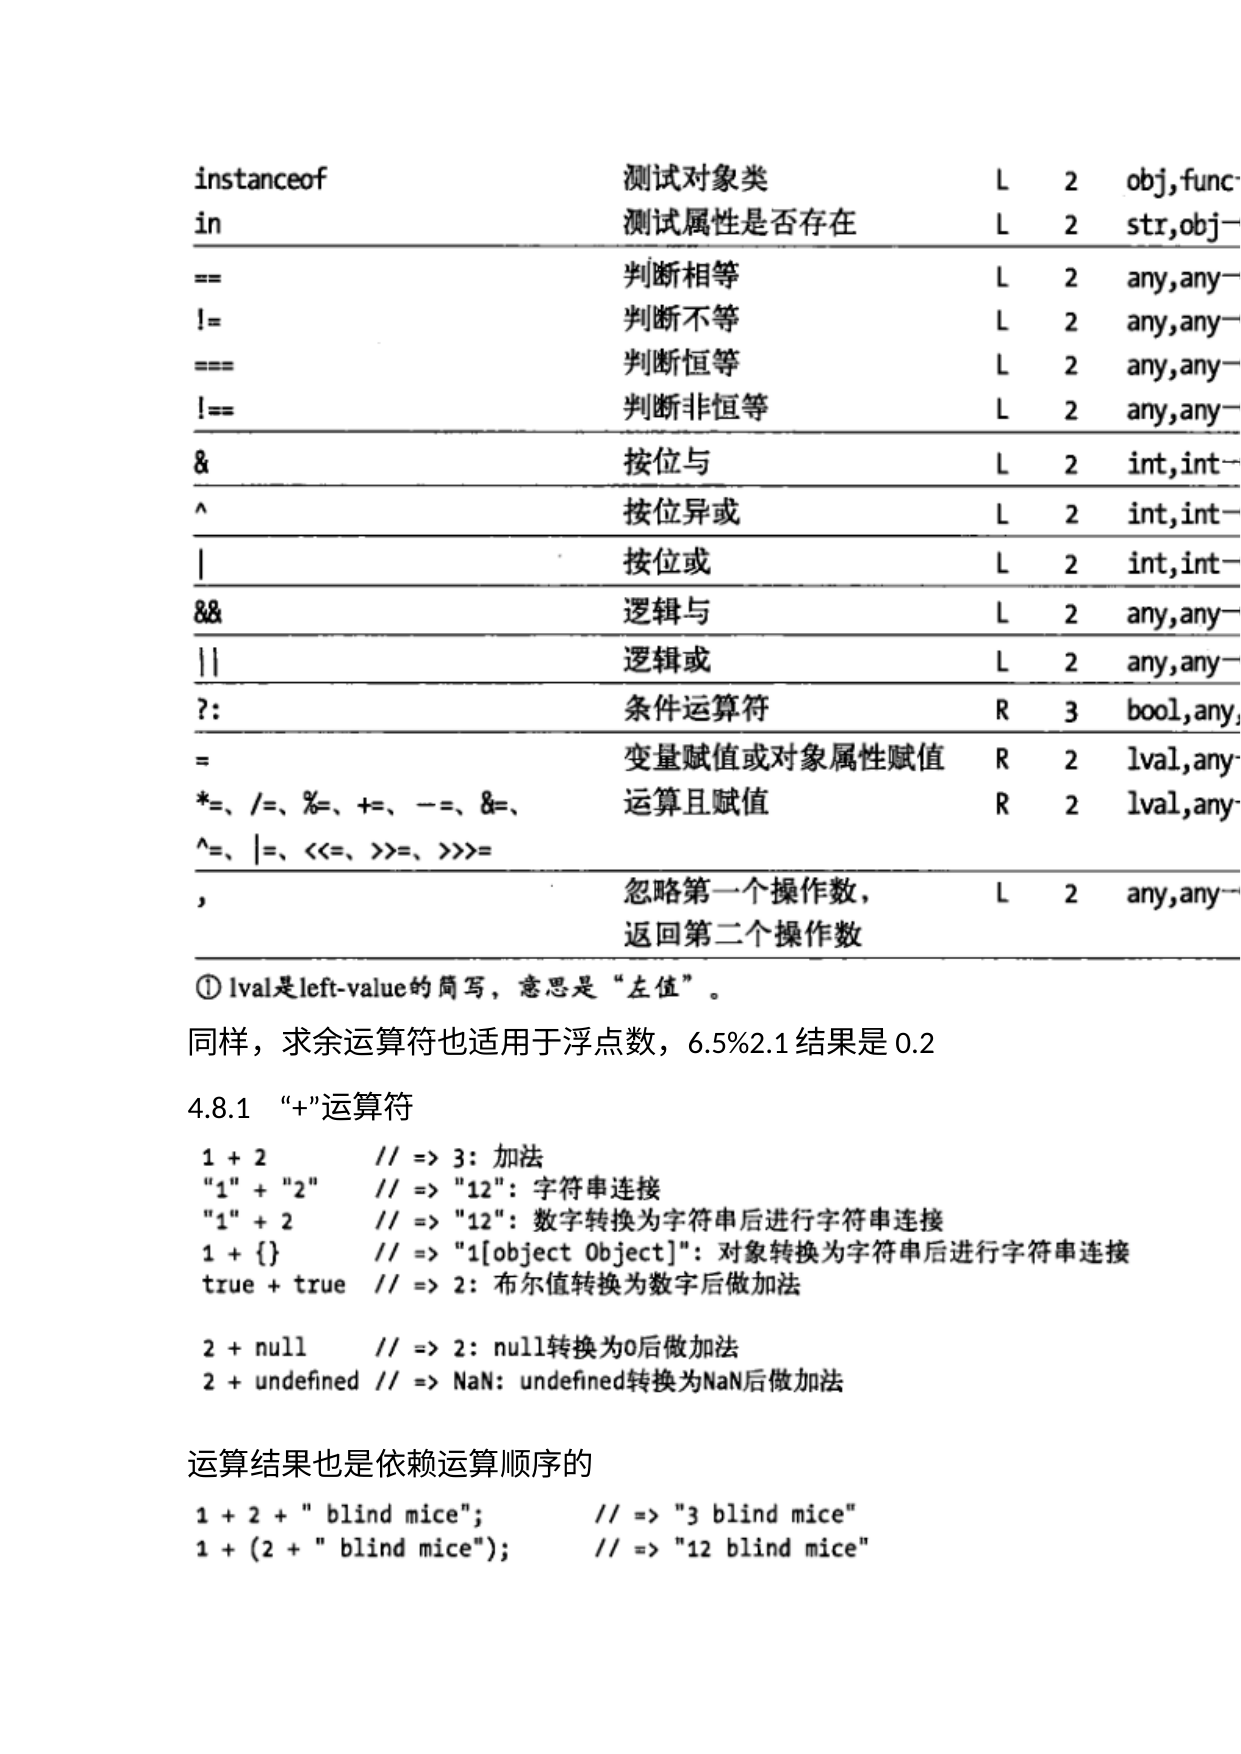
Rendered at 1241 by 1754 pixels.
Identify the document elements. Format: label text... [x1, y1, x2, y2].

text 同样，求余运算符也适用于浮点数，6.5%2.1结果是0.2 [187, 1007, 1053, 1072]
text 4.8.1 “+”运算符 [187, 1072, 1053, 1137]
text 运算结果也是依赖运算顺序的 [187, 1429, 1053, 1494]
picture [187, 1137, 1135, 1405]
picture [187, 1494, 880, 1571]
picture [187, 162, 1241, 1006]
